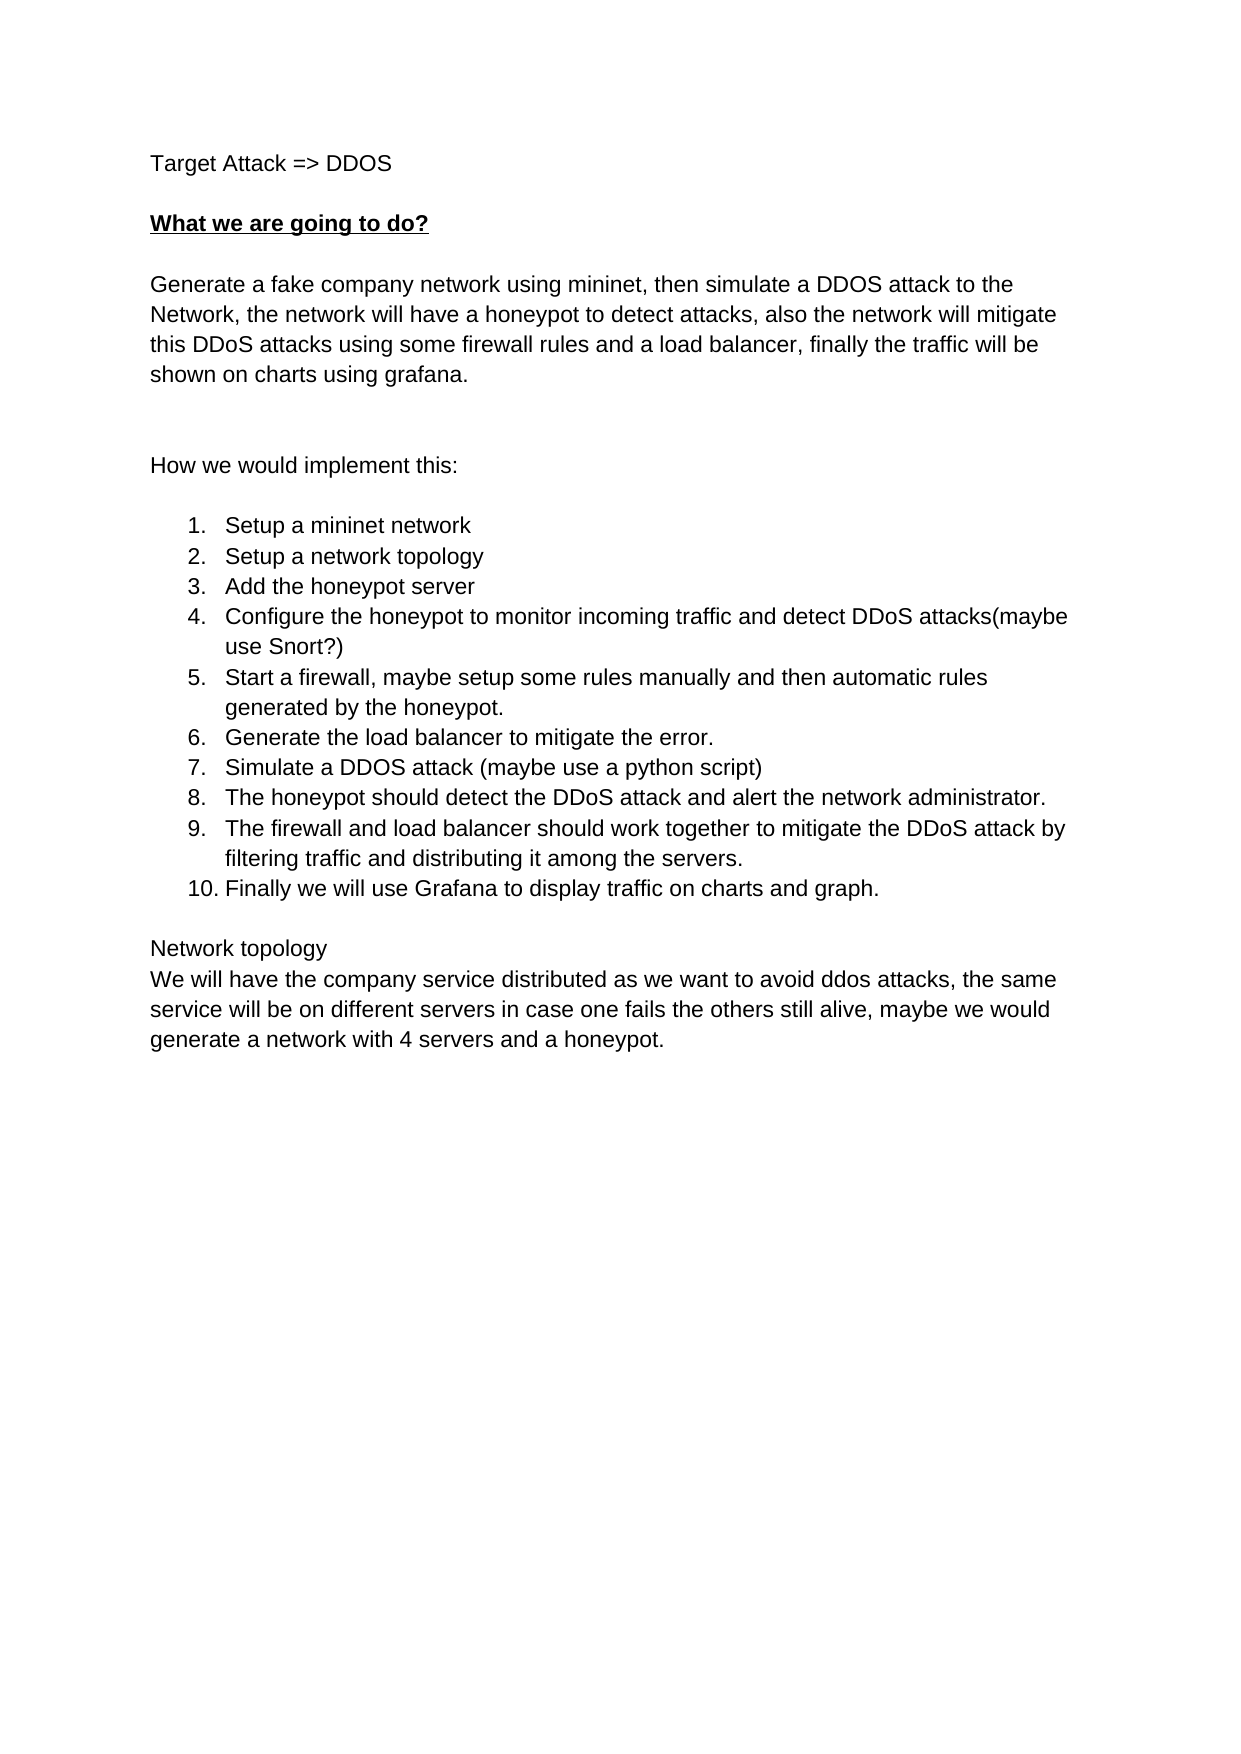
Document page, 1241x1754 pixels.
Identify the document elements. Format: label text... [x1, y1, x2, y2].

list Finally we will use Grafana to display traffic on charts and graph. [187, 875, 1090, 901]
text Generate a fake company network using mininet, then simulate a DDOS attack to the Network, the network will have a honeypot to detect attacks, also the network will mitigate this DDoS attacks using some firewall rules and a load balancer, finally the traffic will be shown on charts using grafana. [150, 271, 1090, 388]
text What we are going to do? [150, 210, 1090, 237]
text Network topology [150, 935, 1090, 962]
list Configure the honeypot to monitor incoming traffic and detect DDoS attacks(maybe use Snort?) [187, 603, 1090, 660]
text Target Attack => DDOS [150, 150, 1090, 176]
list Setup a mininet network [187, 512, 1090, 539]
list Simulate a DDOS attack (maybe use a python script) [187, 754, 1090, 781]
list Start a firewall, maybe setup some rules manually and then automatic rules generated by the honeypot. [187, 663, 1090, 720]
list The firewall and load balancer should work together to mitigate the DDoS attack by filtering traffic and distributing it among the servers. [187, 814, 1090, 871]
list Generate the load balancer to mitigate the error. [187, 724, 1090, 750]
list Setup a network topology [187, 543, 1090, 569]
text How we would implement this: [150, 452, 1090, 478]
list Add the honeypot server [187, 573, 1090, 599]
text We will have the company service distributed as we want to avoid ddos attacks, the same service will be on different servers in case one fails the others still alive, maybe we would generate a network with 4 servers and a honeypot. [150, 966, 1090, 1052]
list The honeypot should detect the DDoS attack and alert the network administrator. [187, 784, 1090, 811]
